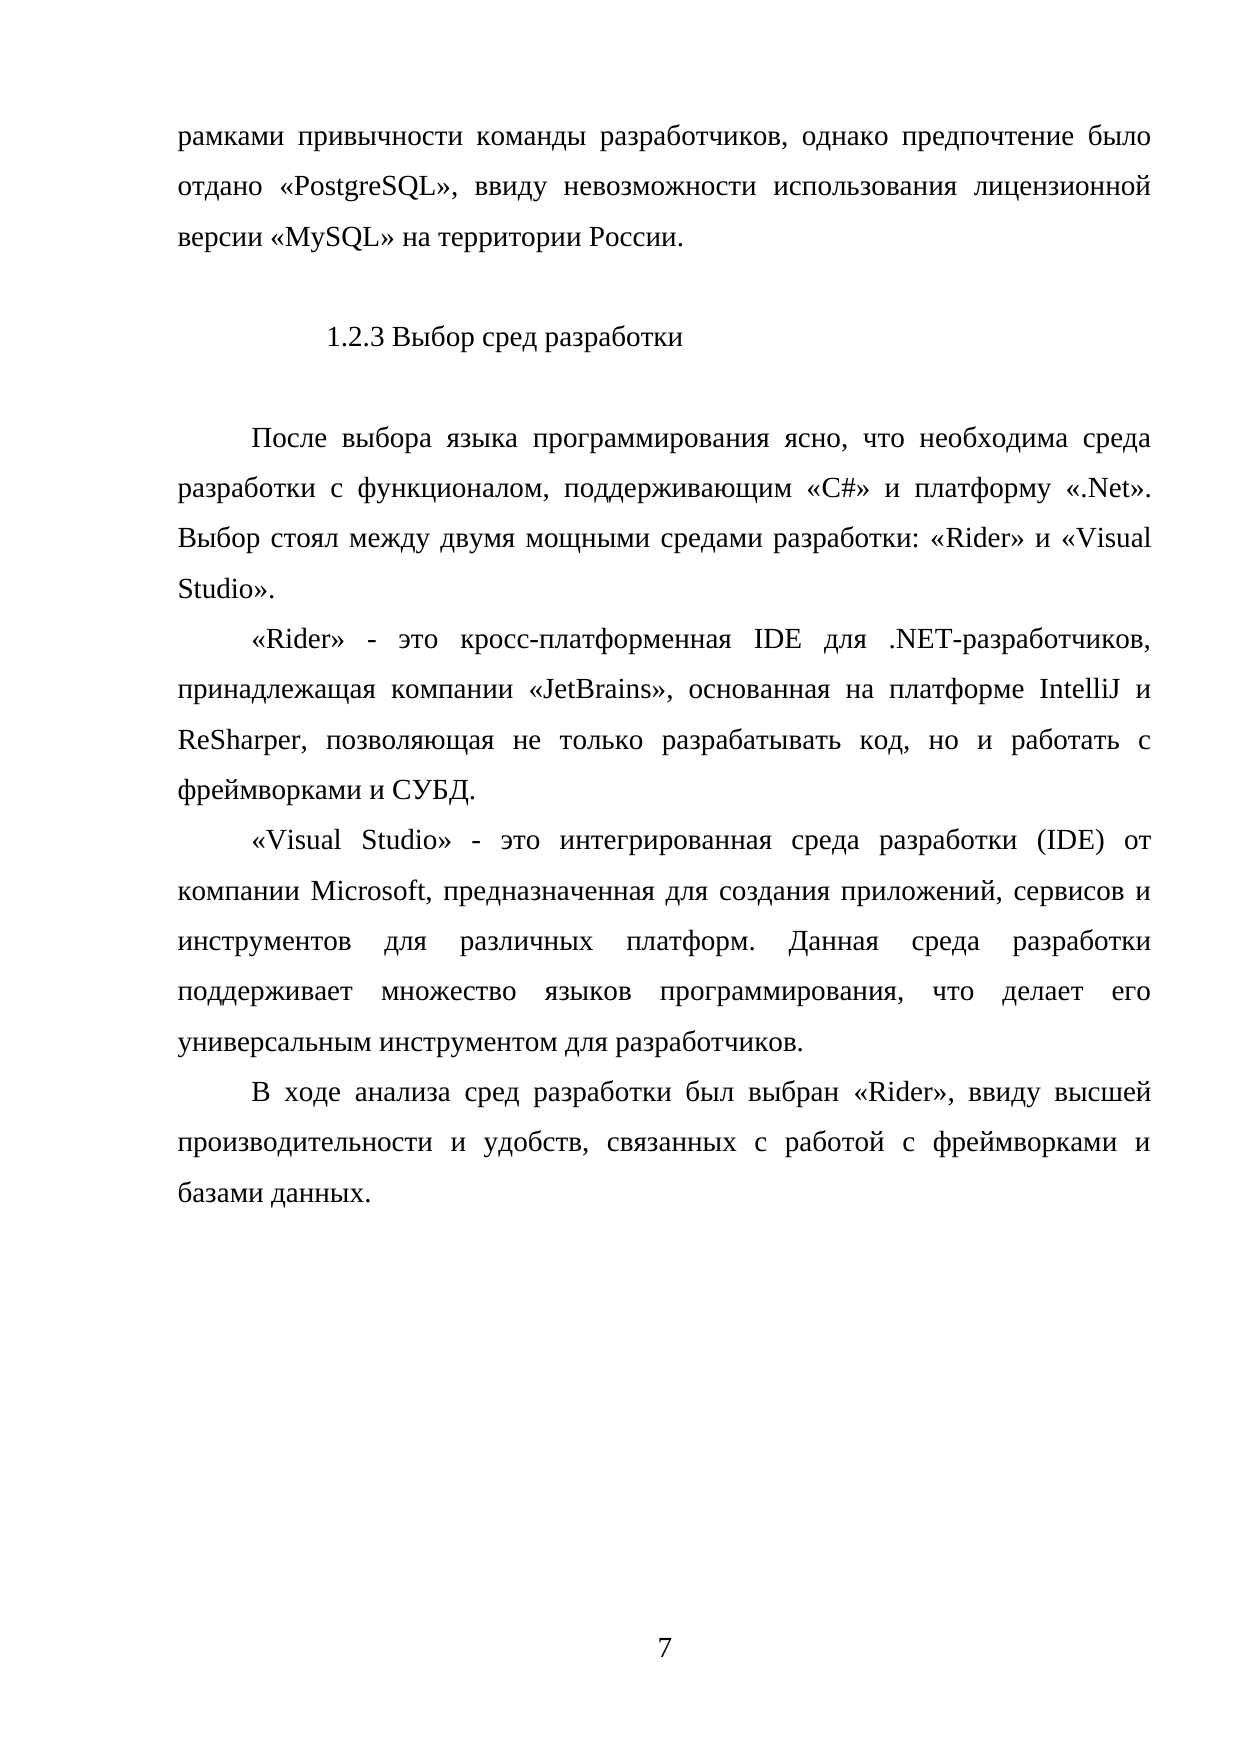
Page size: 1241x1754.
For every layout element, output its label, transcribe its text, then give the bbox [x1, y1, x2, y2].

text «Rider» - это кросс-платформенная IDE для .NET-разработчиков, принадлежащая компании «JetBrains», основанная на платформе IntelliJ и ReSharper, позволяющая не только разрабатывать код, но и работать с фреймворками и СУБД. [177, 621, 1152, 806]
text После выбора языка программирования ясно, что необходима среда разработки с функционалом, поддерживающим «C#» и платформу «.Net». Выбор стоял между двумя мощными средами разработки: «Rider» и «Visual Studio». [177, 420, 1152, 604]
list Выбор сред разработки [252, 319, 1152, 353]
text В ходе анализа сред разработки был выбран «Rider», ввиду высшей производительности и удобств, связанных с работой с фреймворками и базами данных. [177, 1074, 1152, 1208]
text «Visual Studio» - это интегрированная среда разработки (IDE) от компании Microsoft, предназначенная для создания приложений, сервисов и инструментов для различных платформ. Данная среда разработки поддерживает множество языков программирования, что делает его универсальным инструментом для разработчиков. [177, 822, 1152, 1057]
